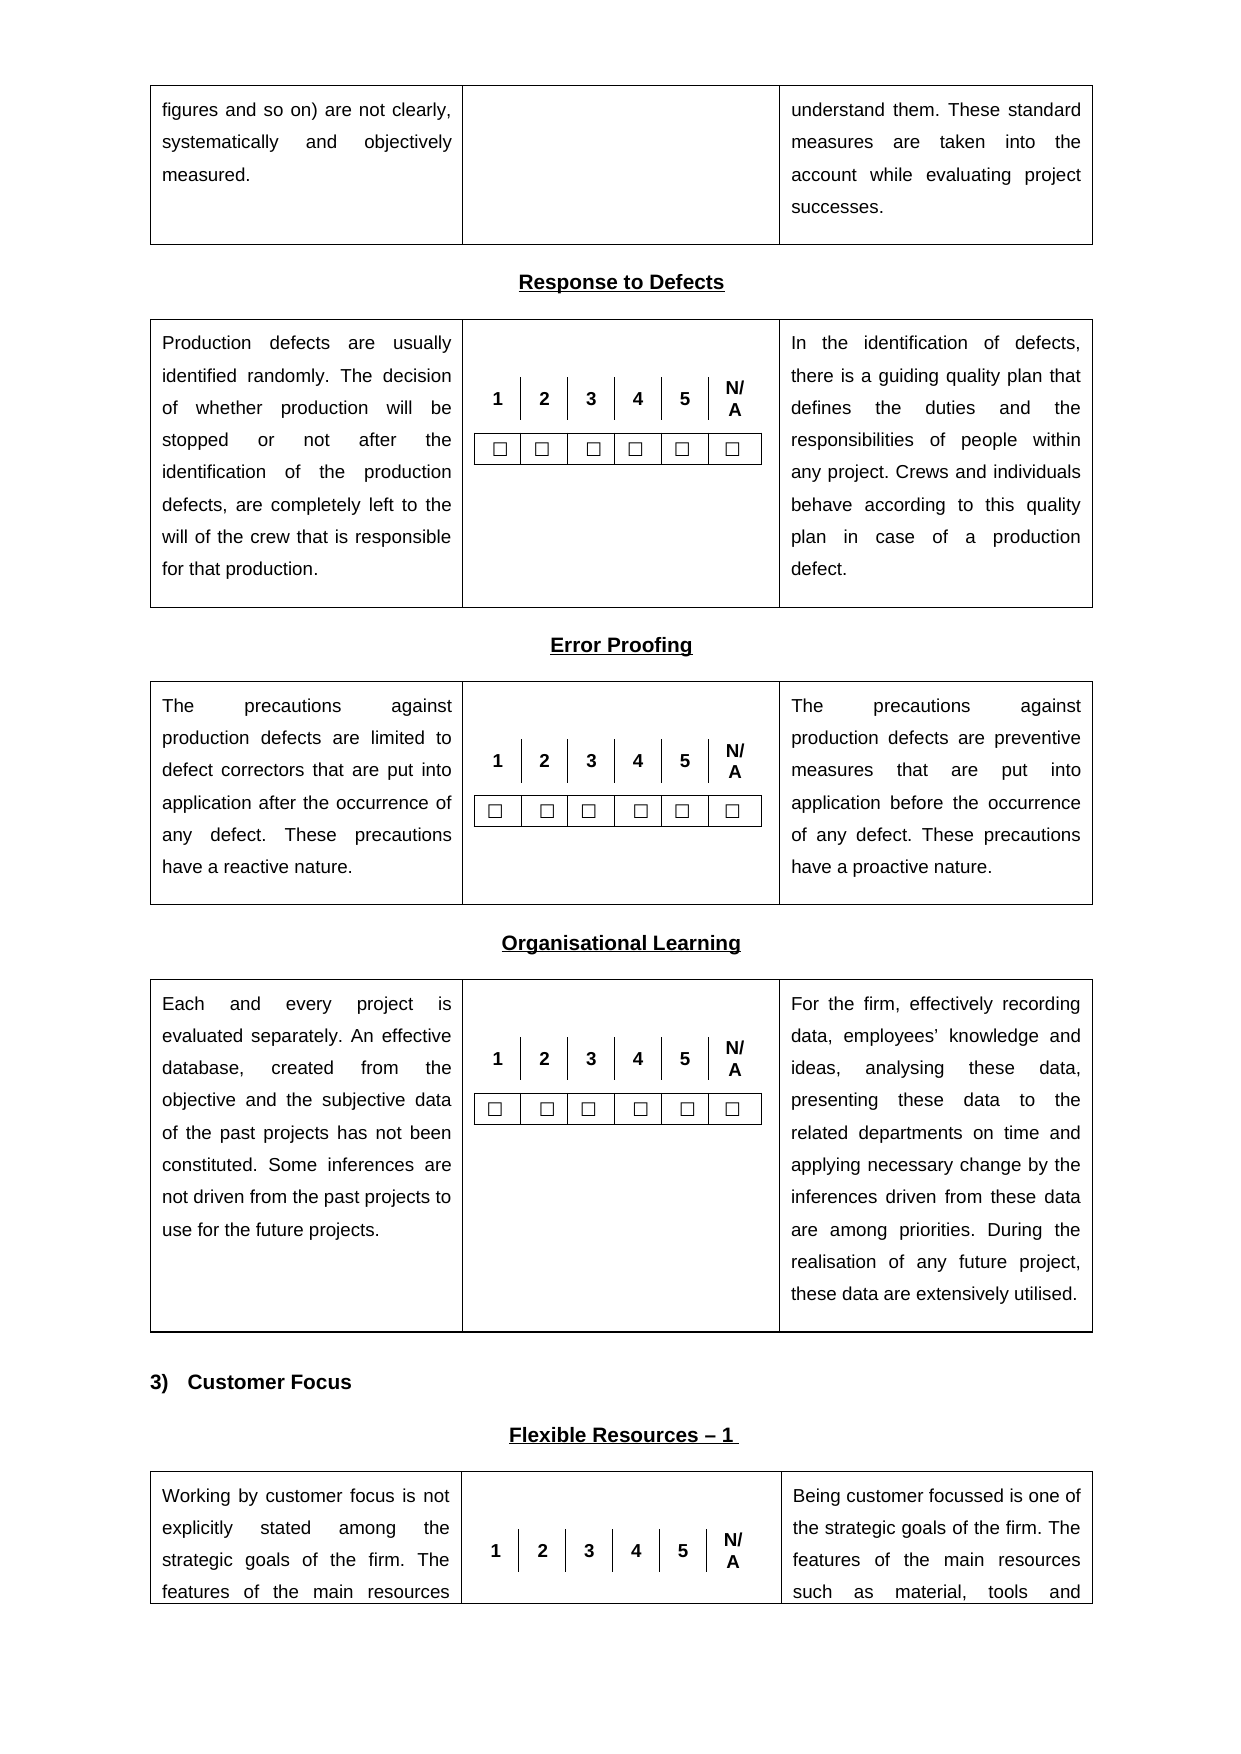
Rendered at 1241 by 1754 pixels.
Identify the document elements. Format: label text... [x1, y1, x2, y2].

text Error Proofing [150, 633, 1092, 657]
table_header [780, 86, 1092, 244]
table_header [463, 320, 779, 607]
table_header [463, 86, 779, 244]
table_header [463, 980, 779, 1331]
list Customer Focus [150, 1370, 1092, 1394]
table_header [462, 1472, 781, 1603]
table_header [151, 1472, 461, 1603]
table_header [782, 1472, 1092, 1603]
text Organisational Learning [150, 930, 1092, 954]
text Flexible Resources – 1 [150, 1422, 1092, 1446]
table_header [151, 86, 462, 244]
table_header Each and every project is evaluated separately. An effective database, created from the objective and the subjective data of the past projects has not been constituted. Some inferences are not driven from the past projects to use for the future projects. [151, 980, 462, 1331]
table_header [463, 682, 779, 904]
table_header The precautions against production defects are limited to defect correctors that are put into application after the occurrence of any defect. These precautions have a reactive nature. [151, 682, 462, 904]
text Response to Defects [150, 270, 1092, 294]
table_header Production defects are usually identified randomly. The decision of whether production will be stopped or not after the identification of the production defects, are completely left to the will of the crew that is responsible for that production. [151, 320, 462, 607]
table_header In the identification of defects, there is a guiding quality plan that defines the duties and the responsibilities of people within any project. Crews and individuals behave according to this quality plan in case of a production defect. [780, 320, 1092, 607]
table_header For the firm, effectively recording data, employees’ knowledge and ideas, analysing these data, presenting these data to the related departments on time and applying necessary change by the inferences driven from these data are among priorities. During the realisation of any future project, these data are extensively utilised. [780, 980, 1092, 1331]
table_header The precautions against production defects are preventive measures that are put into application before the occurrence of any defect. These precautions have a proactive nature. [780, 682, 1092, 904]
